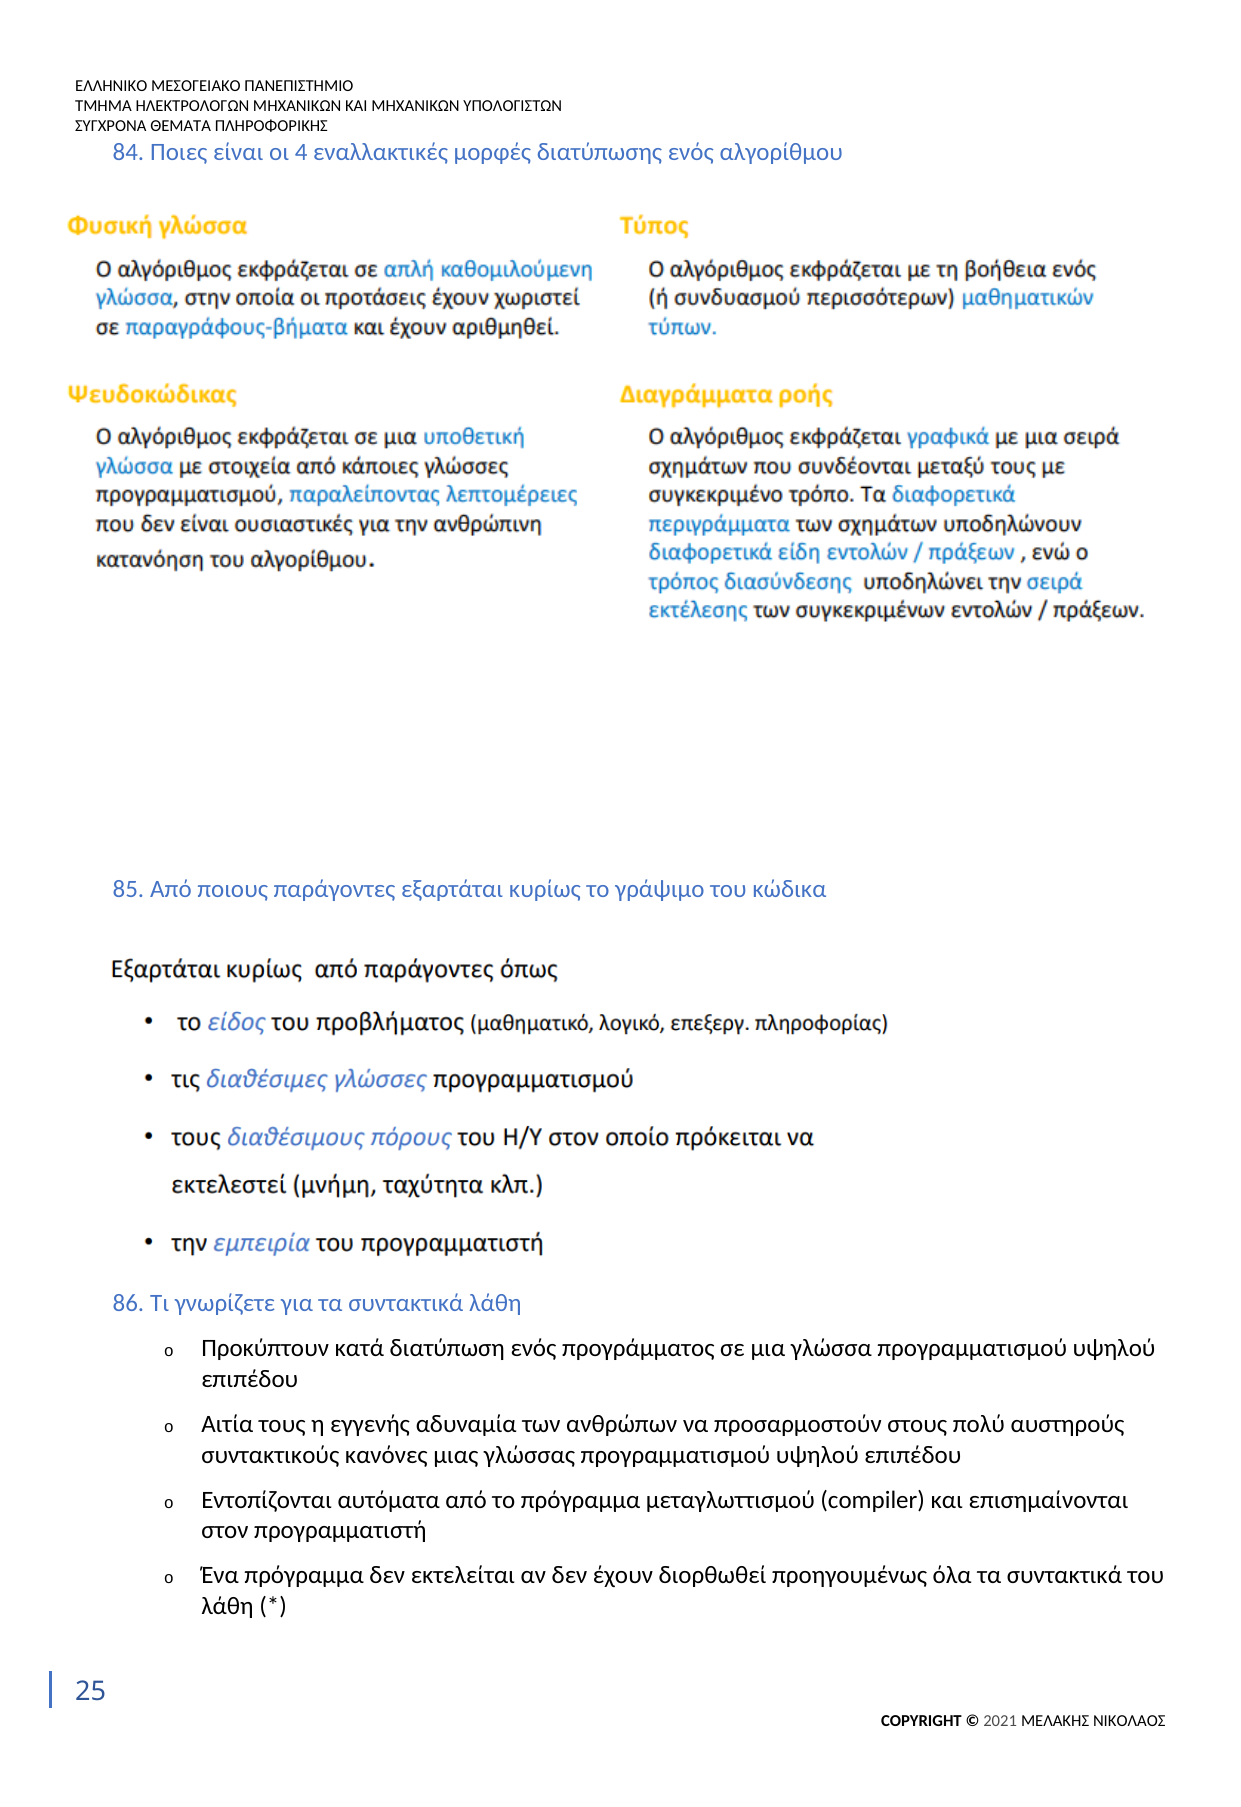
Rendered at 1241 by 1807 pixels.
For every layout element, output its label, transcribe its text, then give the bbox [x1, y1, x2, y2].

list Ποιες είναι οι 4 εναλλακτικές μορφές διατύπωσης ενός αλγορίθμου [112, 136, 1165, 166]
picture [95, 936, 901, 1273]
list Προκύπτουν κατά διατύπωση ενός προγράμματος σε μια γλώσσα προγραμματισμού υψηλού επιπέδου [163, 1332, 1165, 1393]
picture [56, 182, 1184, 678]
list Εντοπίζονται αυτόματα από το πρόγραμμα μεταγλωττισμού (compiler) και επισημαίνονται στον προγραμματιστή [163, 1484, 1165, 1545]
list Από ποιους παράγοντες εξαρτάται κυρίως το γράψιμο του κώδικα [112, 873, 1165, 904]
list Αιτία τους η εγγενής αδυναμία των ανθρώπων να προσαρμοστούν στους πολύ αυστηρούς συντακτικούς κανόνες μιας γλώσσας προγραμματισμού υψηλού επιπέδου [163, 1408, 1165, 1469]
list Ένα πρόγραμμα δεν εκτελείται αν δεν έχουν διορθωθεί προηγουμένως όλα τα συντακτικά του λάθη (*) [163, 1560, 1165, 1621]
